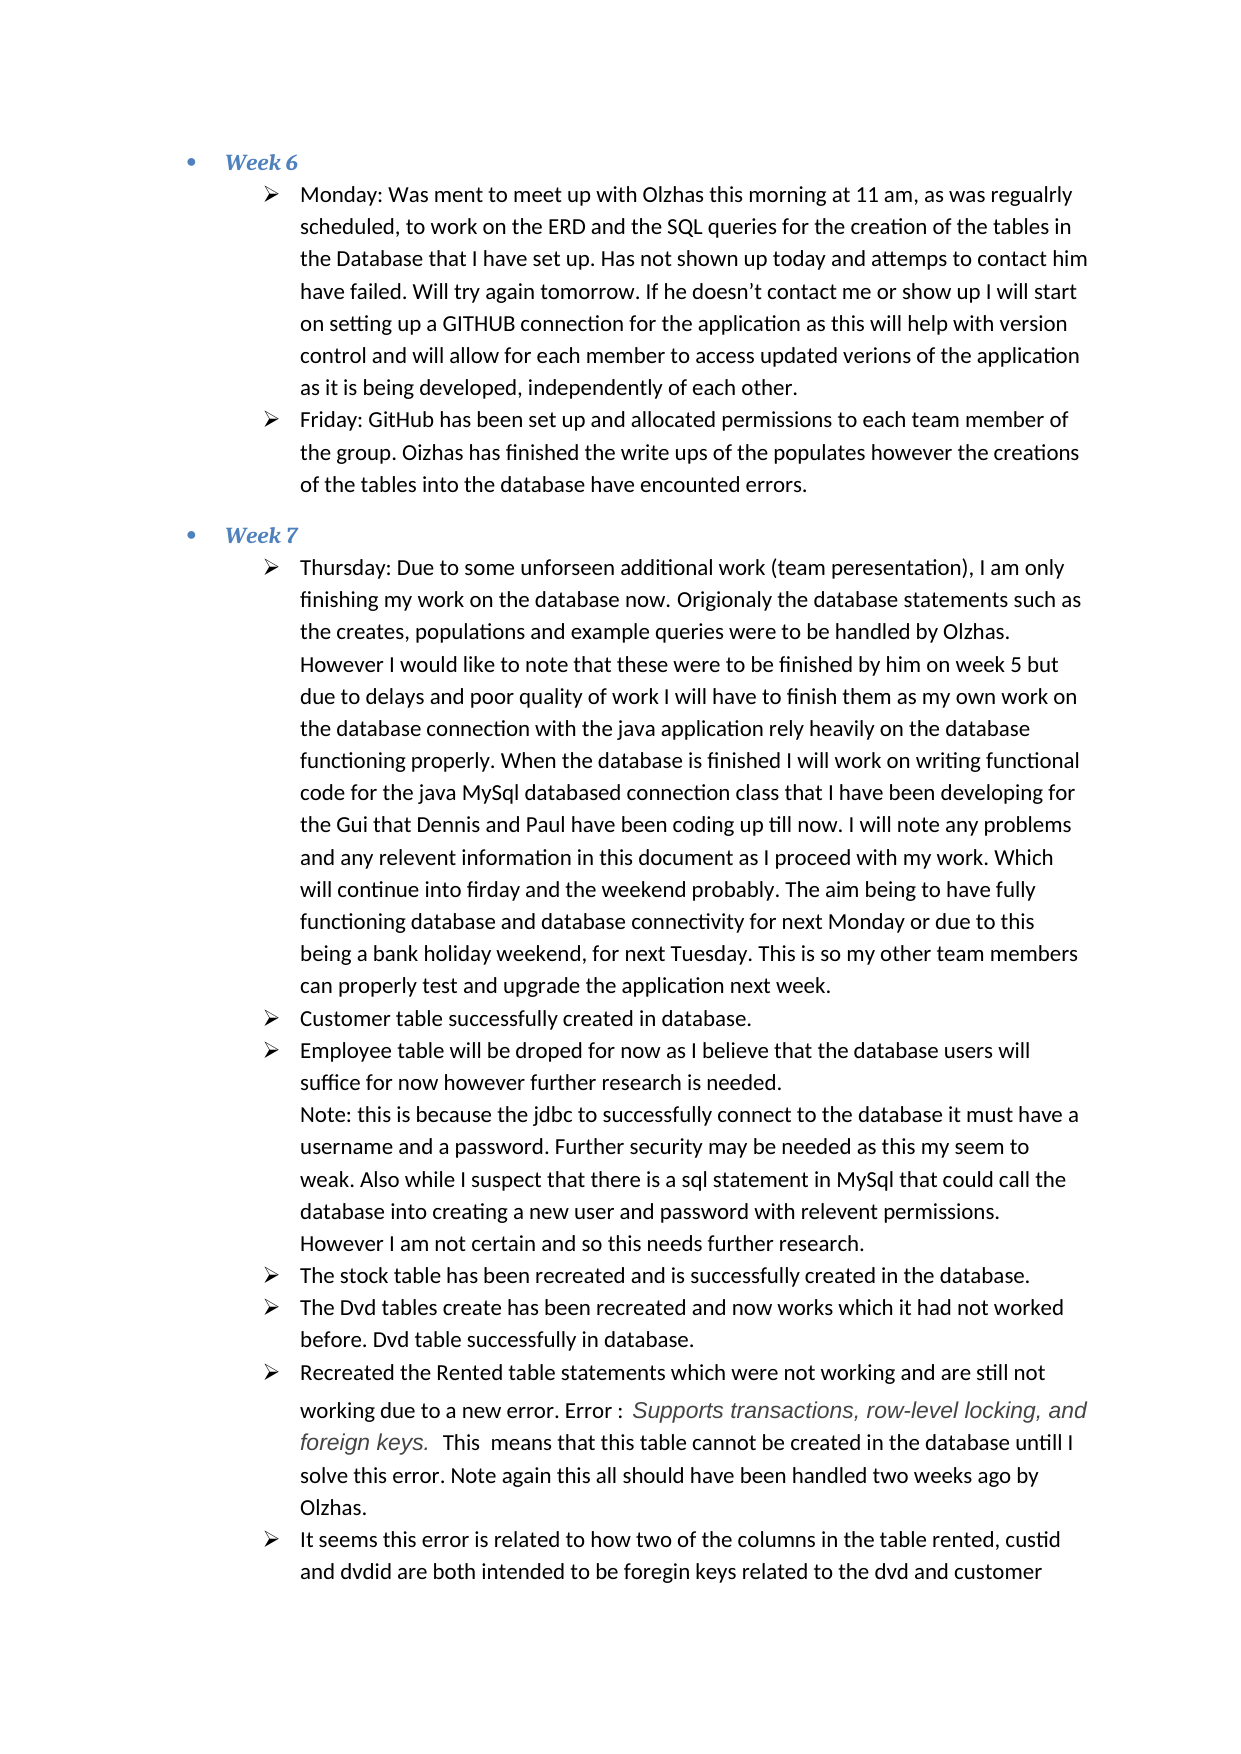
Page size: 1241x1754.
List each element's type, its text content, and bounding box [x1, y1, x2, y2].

list Monday: Was ment to meet up with Olzhas this morning at 11 am, as was regualrly scheduled, to work on the ERD and the SQL queries for the creation of the tables in the Database that I have set up. Has not shown up today and attemps to contact him have failed. Will try again tomorrow. If he doesn’t contact me or show up I will start on setting up a GITHUB connection for the application as this will help with version control and will allow for each member to access updated verions of the application as it is being developed, independently of each other. [262, 180, 1090, 401]
list The Dvd tables create has been recreated and now works which it had not worked before. Dvd table successfully in database. [262, 1293, 1090, 1354]
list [262, 1525, 1090, 1585]
list Note: this is because the jdbc to successfully connect to the database it must have a username and a password. Further security may be needed as this my seem to weak. Also while I suspect that there is a sql statement in MySql that could call the database into creating a new user and password with relevent permissions. However I am not certain and so this needs further research. [300, 1100, 1090, 1257]
list Friday: GitHub has been set up and allocated permissions to each team member of the group. Oizhas has finished the write ups of the populates however the creations of the tables into the database have encounted errors. [262, 406, 1090, 498]
list The stock table has been recreated and is successfully created in the database. [262, 1261, 1090, 1289]
subtitle Week 7 [187, 523, 1090, 549]
list Recreated the Rented table statements which were not working and are still not working due to a new error. Error : Supports transactions, row-level locking, and foreign keys. This means that this table cannot be created in the database untill I solve this error. Note again this all should have been handled two weeks ago by Olzhas. [262, 1358, 1090, 1521]
list Thursday: Due to some unforseen additional work (team peresentation), I am only finishing my work on the database now. Origionaly the database statements such as the creates, populations and example queries were to be handled by Olzhas. However I would like to note that these were to be finished by him on week 5 but due to delays and poor quality of work I will have to finish them as my own work on the database connection with the java application rely heavily on the database functioning properly. When the database is finished I will work on writing functional code for the java MySql databased connection class that I have been developing for the Gui that Dennis and Paul have been coding up till now. I will note any problems and any relevent information in this document as I proceed with my work. Which will continue into firday and the weekend probably. The aim being to have fully functioning database and database connectivity for next Monday or due to this being a bank holiday weekend, for next Tuesday. This is so my other team members can properly test and upgrade the application next week. [262, 553, 1090, 999]
subtitle Week 6 [187, 150, 1090, 176]
list Customer table successfully created in database. [262, 1004, 1090, 1032]
list Employee table will be droped for now as I believe that the database users will suffice for now however further research is needed. [262, 1036, 1090, 1096]
